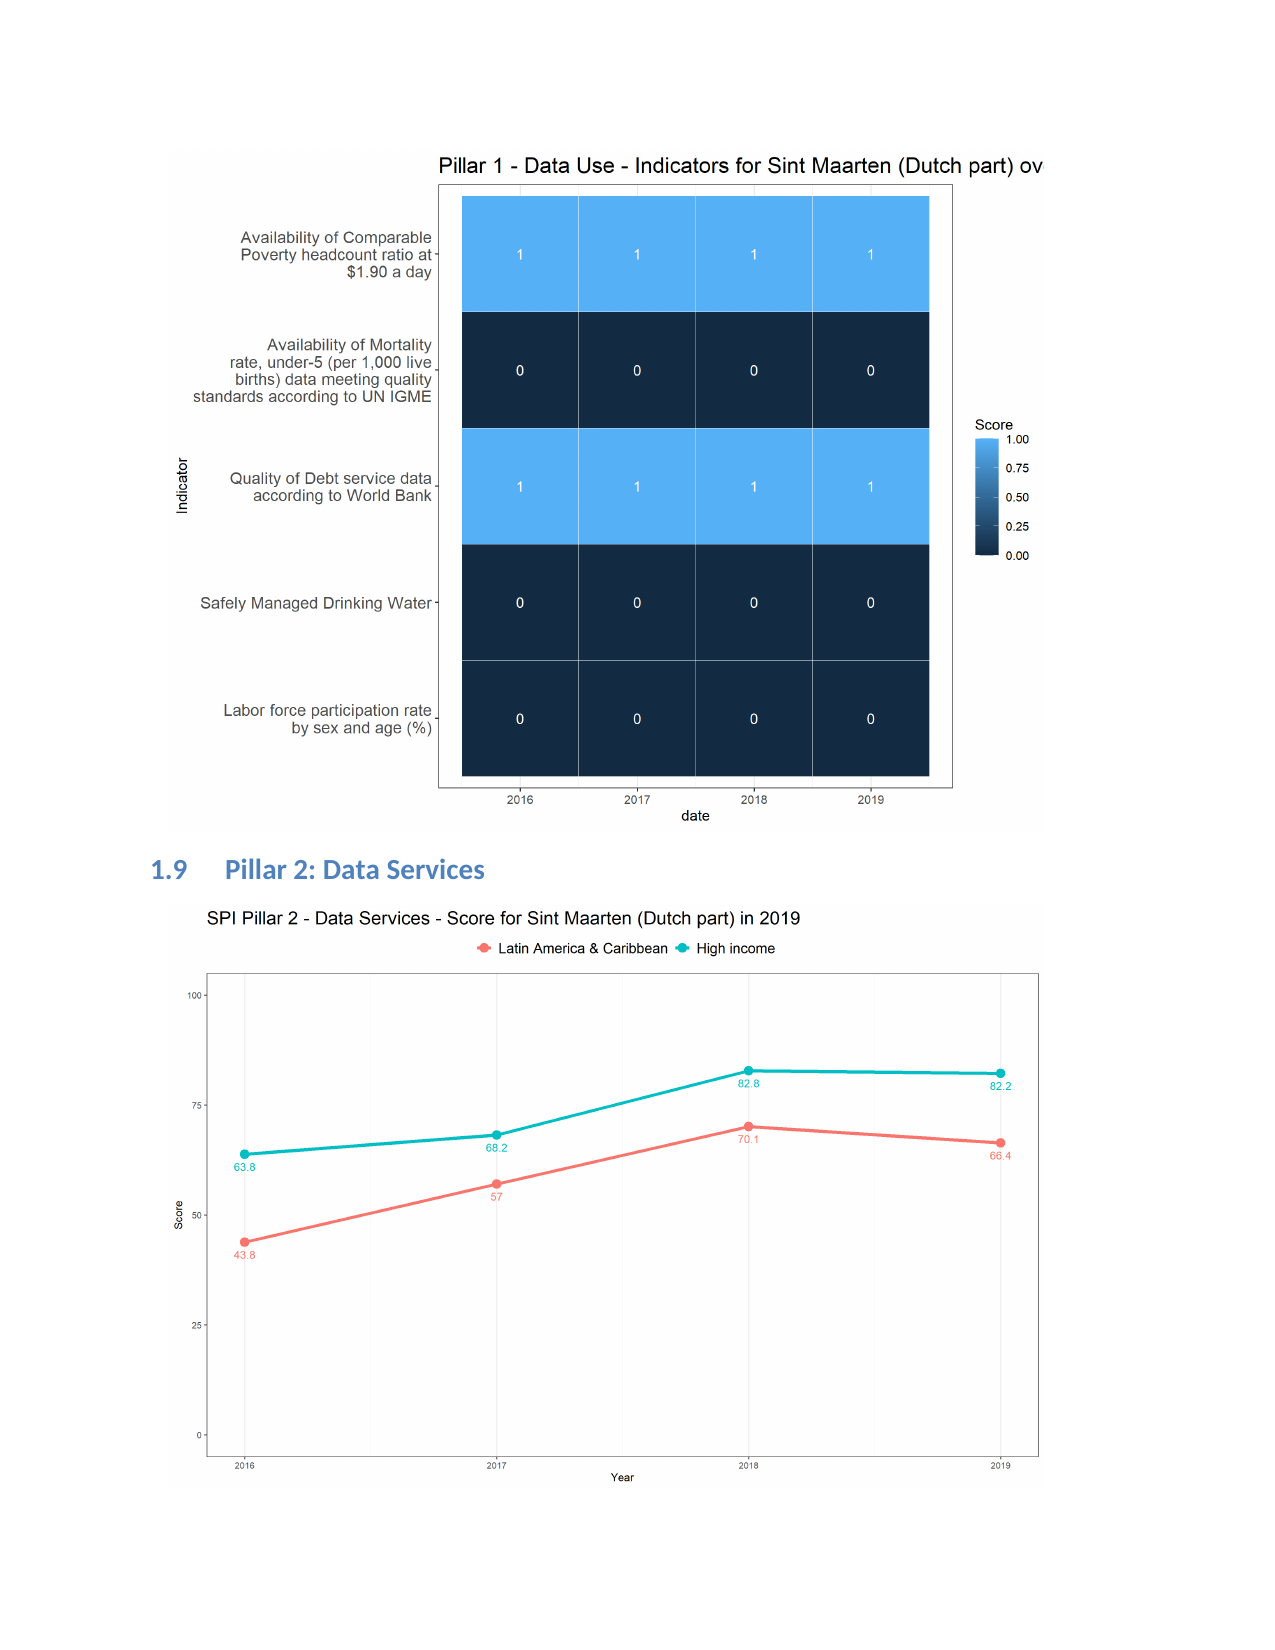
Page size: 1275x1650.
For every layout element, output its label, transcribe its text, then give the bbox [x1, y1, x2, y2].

subtitle 1.9 Pillar 2: Data Services [150, 851, 1125, 887]
picture [168, 905, 1044, 1489]
picture [168, 150, 1044, 831]
